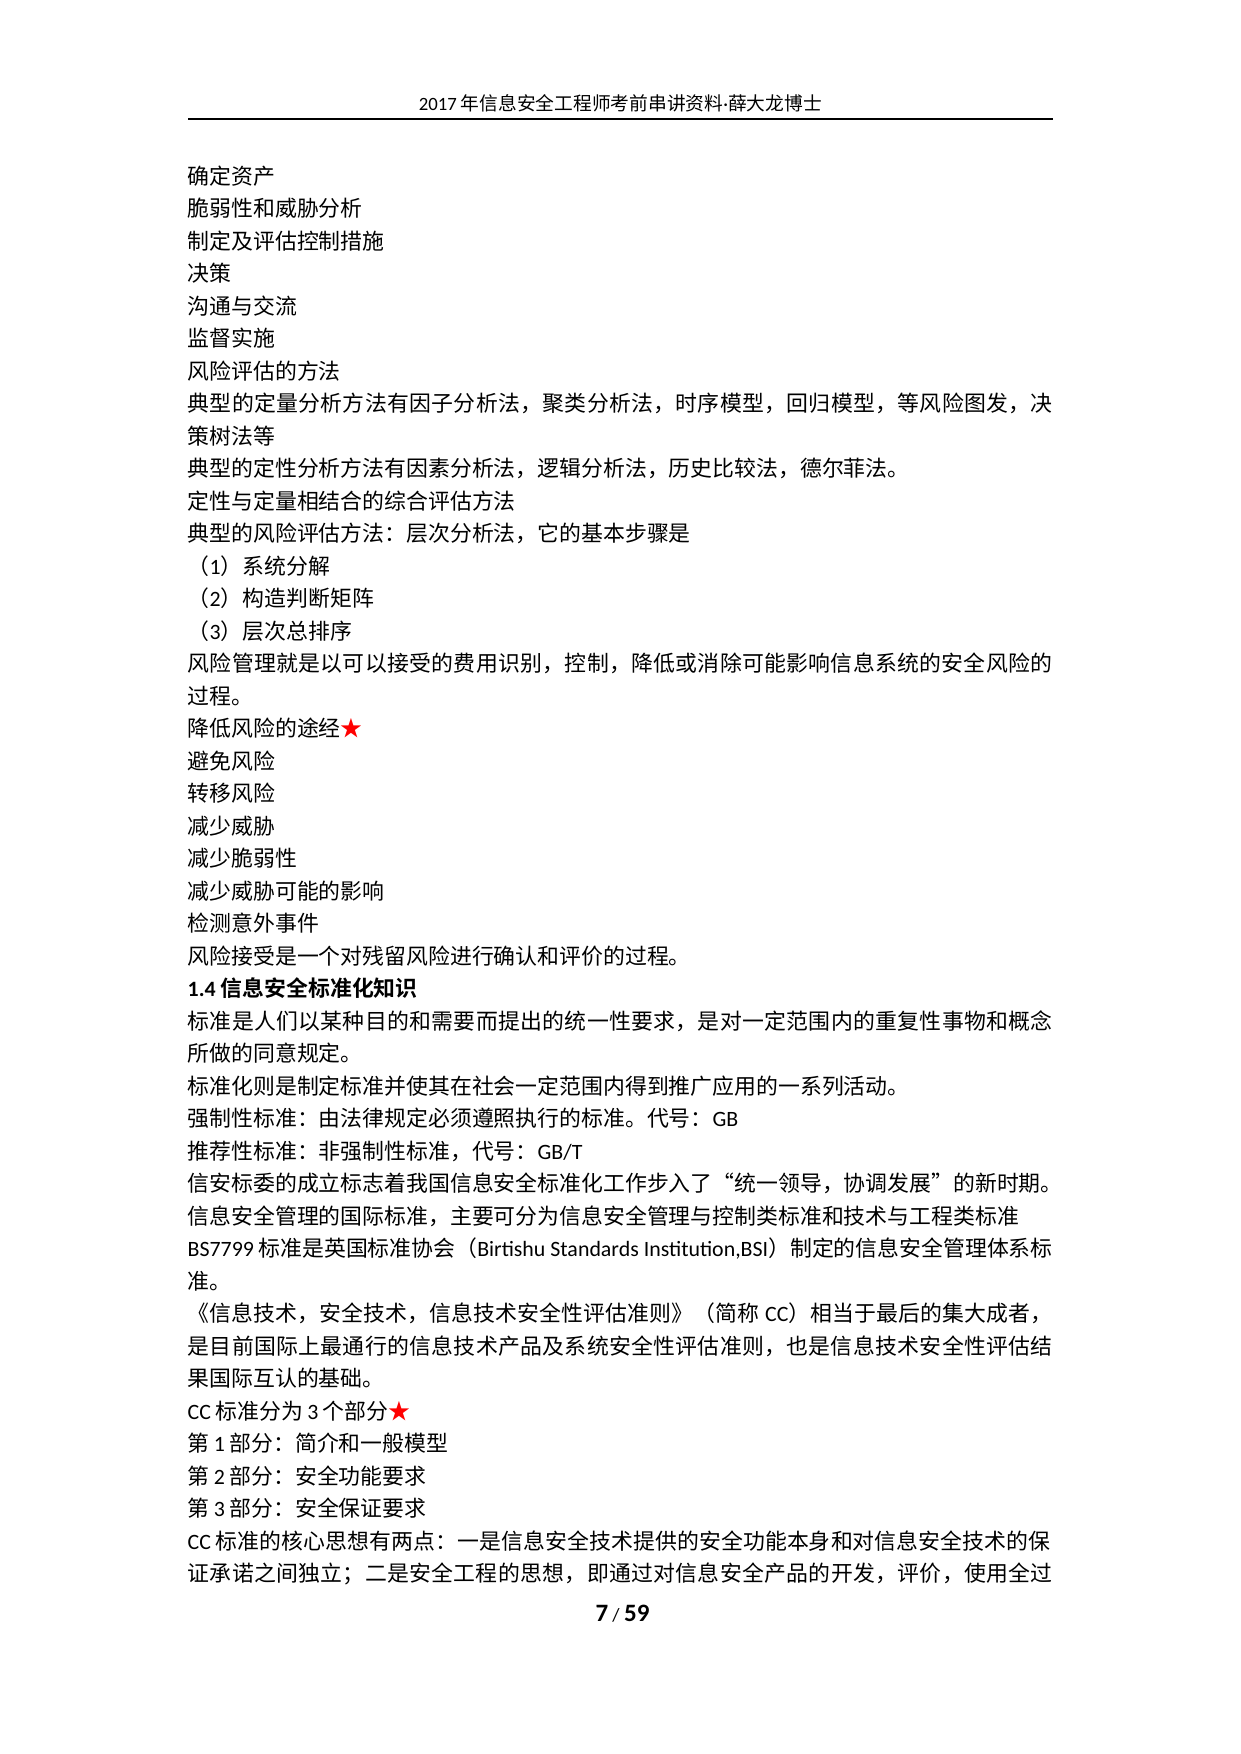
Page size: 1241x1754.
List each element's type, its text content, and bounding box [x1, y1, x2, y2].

text 监督实施 [187, 321, 1053, 353]
text （3）层次总排序 [187, 613, 1053, 646]
text 避免风险 [187, 743, 1053, 776]
text 定性与定量相结合的综合评估方法 [187, 483, 1053, 516]
text 典型的定性分析方法有因素分析法，逻辑分析法，历史比较法，德尔菲法。 [187, 451, 1053, 483]
text 1.4 信息安全标准化知识 [187, 971, 1053, 1003]
text 第1部分：简介和一般模型 [187, 1426, 1053, 1458]
text 减少脆弱性 [187, 841, 1053, 873]
text 降低风险的途经★ [187, 711, 1053, 743]
text 检测意外事件 [187, 906, 1053, 938]
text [187, 1523, 1053, 1588]
text 风险评估的方法 [187, 353, 1053, 386]
text 强制性标准：由法律规定必须遵照执行的标准。代号：GB [187, 1101, 1053, 1133]
text BS7799标准是英国标准协会（Birtishu Standards Institution,BSI）制定的信息安全管理体系标准。 [187, 1231, 1053, 1296]
text 决策 [187, 256, 1053, 288]
text 风险接受是一个对残留风险进行确认和评价的过程。 [187, 938, 1053, 971]
text CC标准分为3个部分★ [187, 1393, 1053, 1426]
text 第2部分：安全功能要求 [187, 1458, 1053, 1491]
text 脆弱性和威胁分析 [187, 191, 1053, 223]
text 信息安全管理的国际标准，主要可分为信息安全管理与控制类标准和技术与工程类标准 [187, 1198, 1053, 1231]
text 减少威胁 [187, 808, 1053, 841]
text 沟通与交流 [187, 288, 1053, 321]
text 典型的定量分析方法有因子分析法，聚类分析法，时序模型，回归模型，等风险图发，决策树法等 [187, 386, 1053, 451]
text 《信息技术，安全技术，信息技术安全性评估准则》（简称CC）相当于最后的集大成者，是目前国际上最通行的信息技术产品及系统安全性评估准则，也是信息技术安全性评估结果国际互认的基础。 [187, 1296, 1053, 1393]
text 推荐性标准：非强制性标准，代号：GB/T [187, 1133, 1053, 1166]
text 典型的风险评估方法：层次分析法，它的基本步骤是 [187, 516, 1053, 548]
text 风险管理就是以可以接受的费用识别，控制，降低或消除可能影响信息系统的安全风险的过程。 [187, 646, 1053, 711]
text 标准化则是制定标准并使其在社会一定范围内得到推广应用的一系列活动。 [187, 1068, 1053, 1101]
text 转移风险 [187, 776, 1053, 808]
text 标准是人们以某种目的和需要而提出的统一性要求，是对一定范围内的重复性事物和概念所做的同意规定。 [187, 1003, 1053, 1068]
text 第3部分：安全保证要求 [187, 1491, 1053, 1523]
text （2）构造判断矩阵 [187, 581, 1053, 613]
text （1）系统分解 [187, 548, 1053, 581]
text 确定资产 [187, 158, 1053, 191]
text 减少威胁可能的影响 [187, 873, 1053, 906]
text 信安标委的成立标志着我国信息安全标准化工作步入了“统一领导，协调发展”的新时期。 [187, 1166, 1053, 1198]
text 制定及评估控制措施 [187, 223, 1053, 256]
